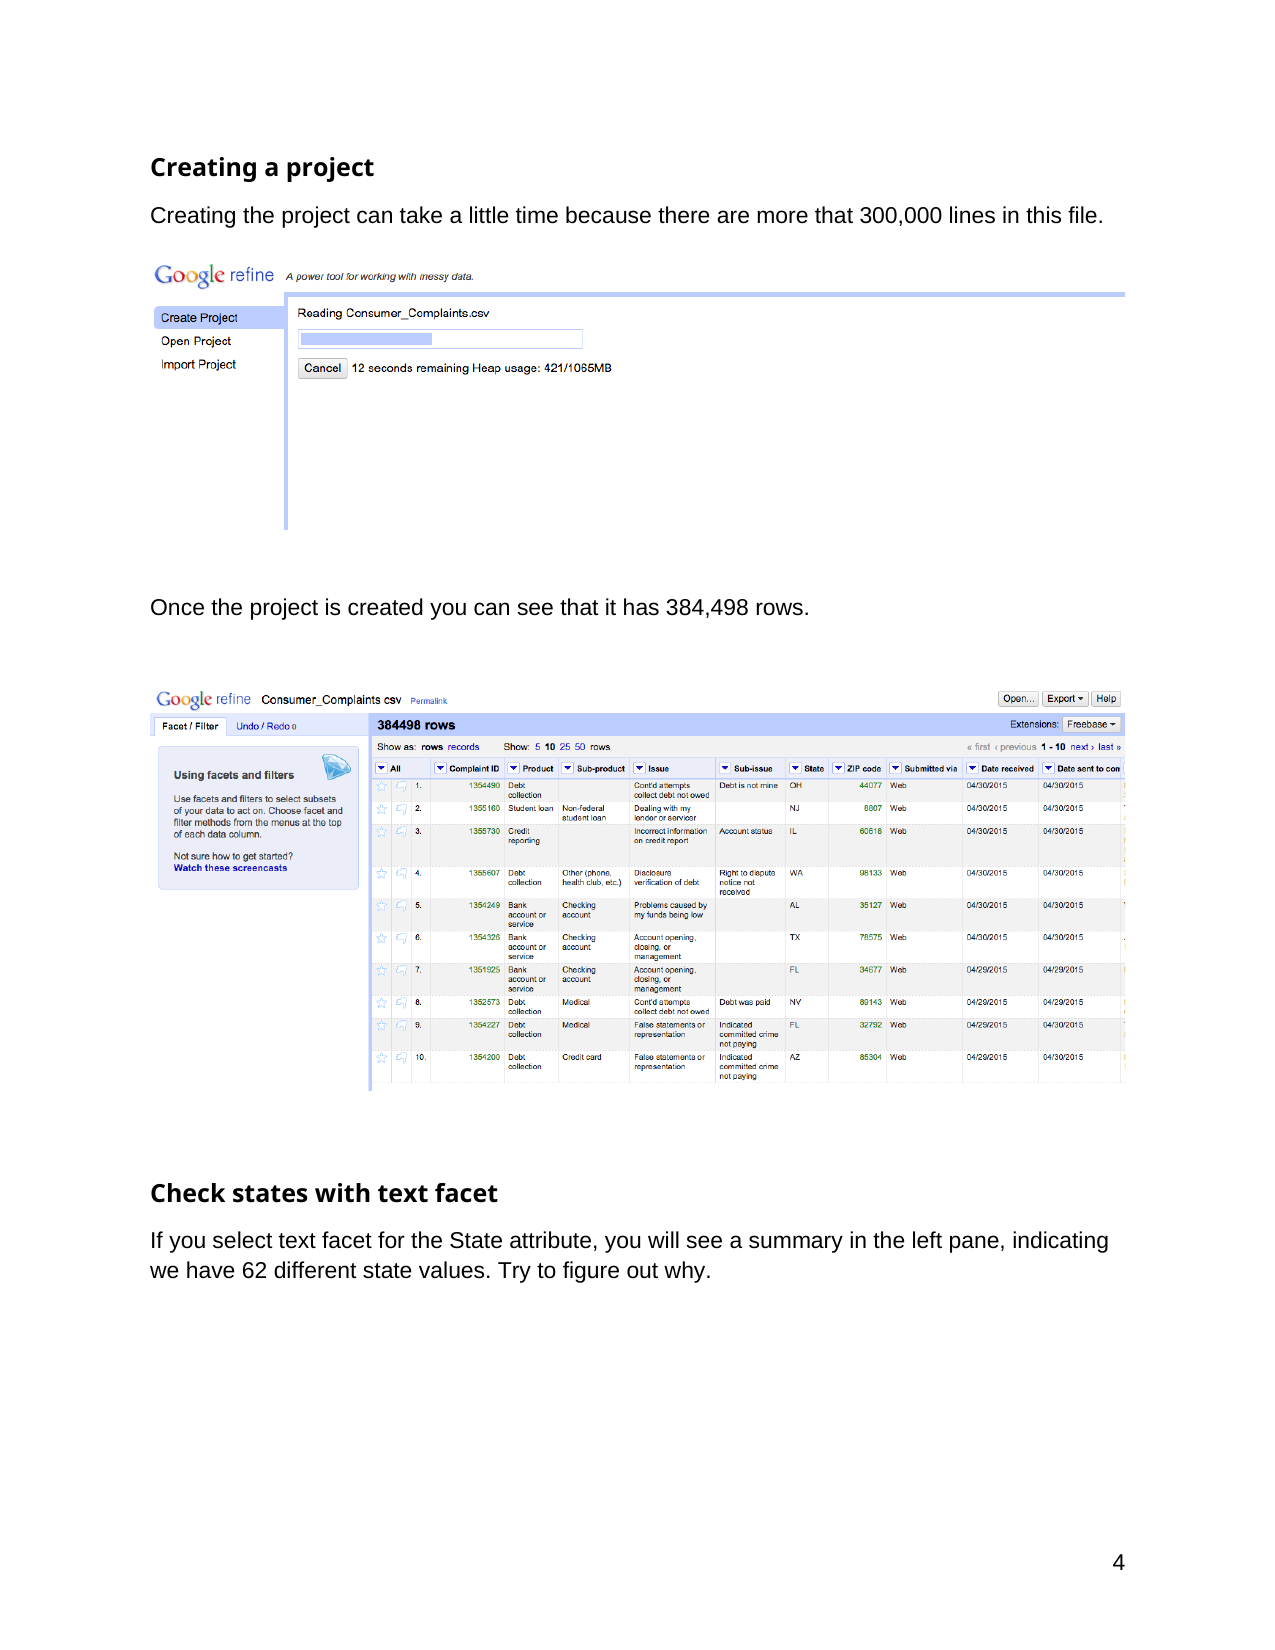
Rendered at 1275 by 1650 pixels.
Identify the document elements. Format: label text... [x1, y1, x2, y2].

text Creating the project can take a little time because there are more that 300,000 lines in this file. [150, 202, 1125, 228]
text If you select text facet for the State attribute, you will see a summary in the left pane, indicating we have 62 different state values. Try to figure out why. [150, 1227, 1125, 1284]
subtitle Creating a project [150, 150, 1125, 184]
picture [150, 684, 1125, 1091]
text Once the project is created you can see that it has 384,498 rows. [150, 593, 1125, 620]
picture [150, 262, 1125, 530]
subtitle Check states with text facet [150, 1176, 1125, 1209]
